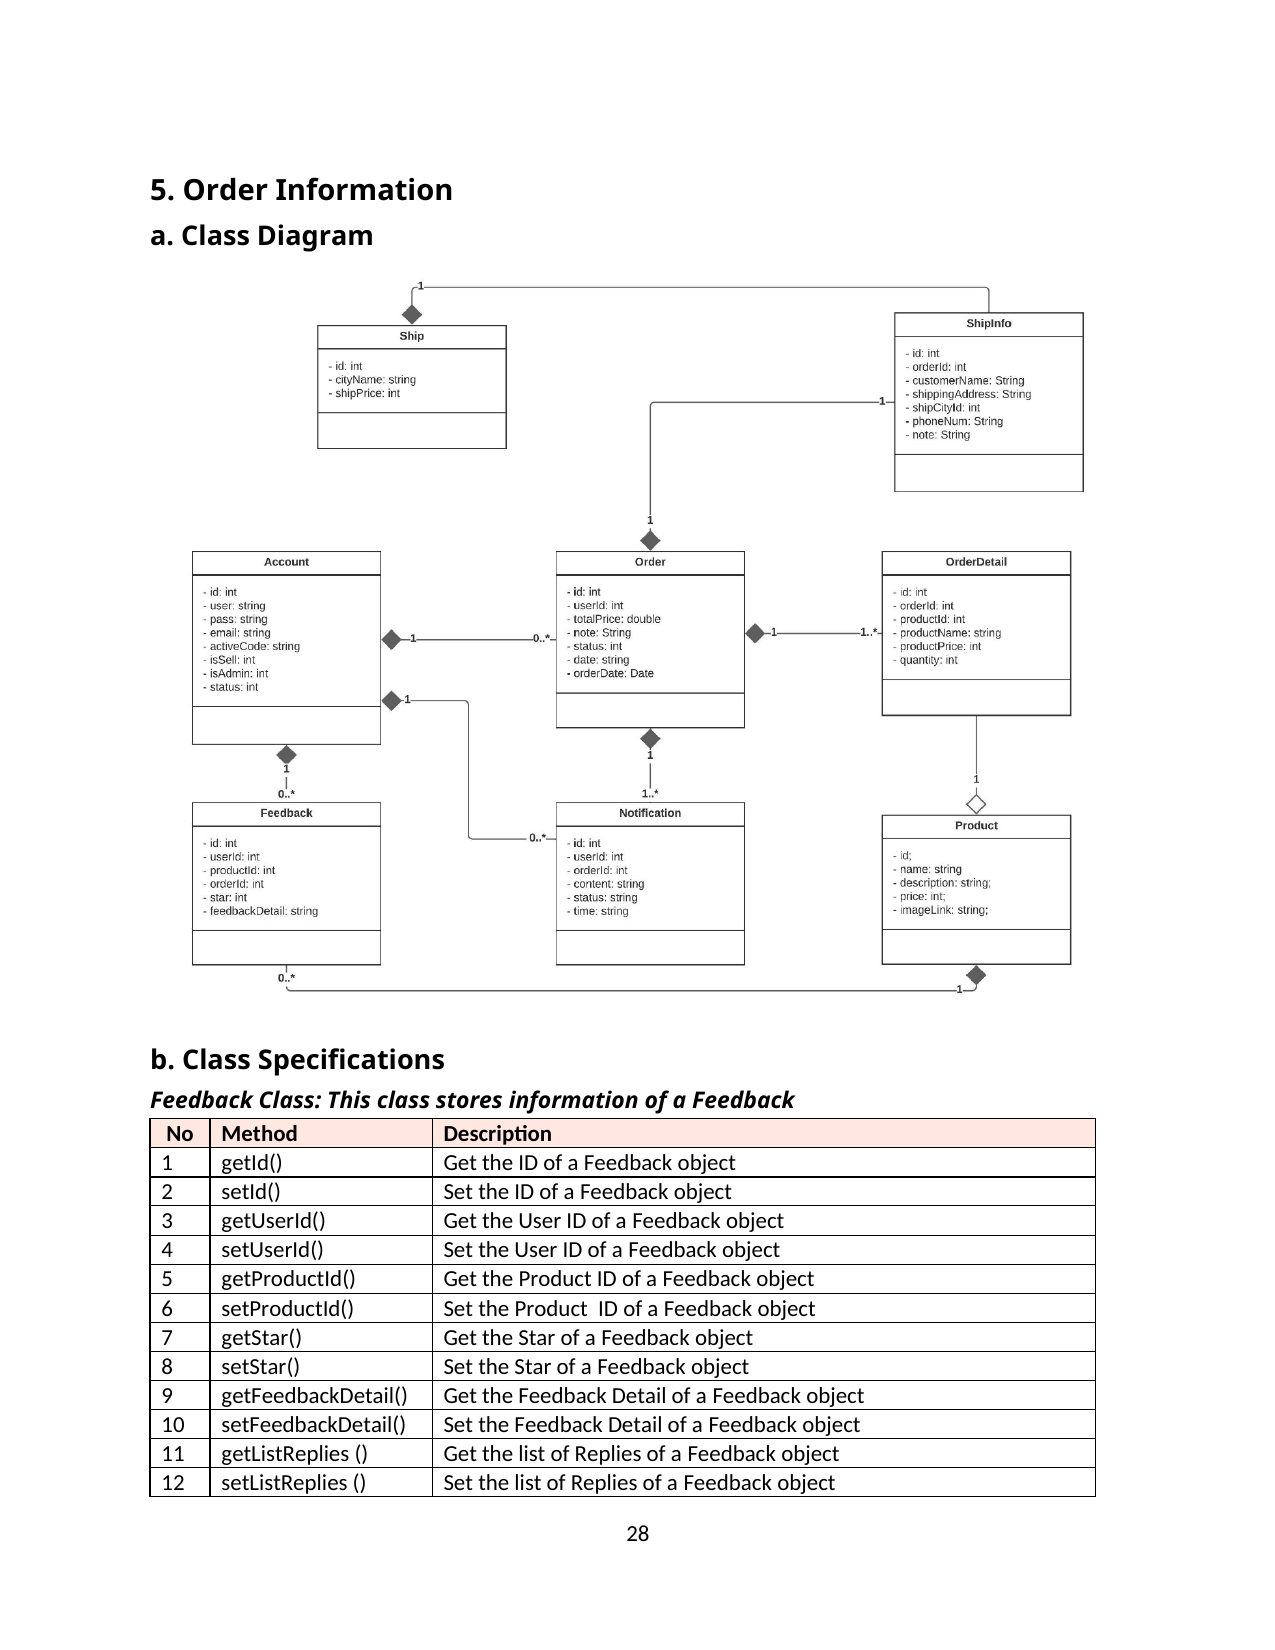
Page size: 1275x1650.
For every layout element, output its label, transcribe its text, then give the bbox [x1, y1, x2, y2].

table_cell 12 [151, 1468, 209, 1496]
table_cell Get the Product ID of a Feedback object [433, 1265, 1095, 1293]
table_cell Set the User ID of a Feedback object [433, 1236, 1095, 1263]
table_cell setFeedbackDetail() [211, 1410, 432, 1438]
table_cell 4 [151, 1236, 209, 1263]
table_cell getId() [211, 1148, 432, 1176]
table_cell getStar() [211, 1323, 432, 1351]
table_cell setProductId() [211, 1294, 432, 1322]
table_cell Set the Star of a Feedback object [433, 1352, 1095, 1380]
table_cell Get the Feedback Detail of a Feedback object [433, 1381, 1095, 1409]
picture [167, 256, 1108, 1022]
table_cell Set the ID of a Feedback object [433, 1178, 1095, 1205]
table_cell 6 [151, 1294, 209, 1322]
table_cell getUserId() [211, 1206, 432, 1234]
table_cell getProductId() [211, 1265, 432, 1293]
table_cell Get the list of Replies of a Feedback object [433, 1439, 1095, 1467]
table_cell 10 [151, 1410, 209, 1438]
table_cell Set the Product ID of a Feedback object [433, 1294, 1095, 1322]
table_header No [151, 1119, 209, 1147]
table_header Method [211, 1119, 432, 1147]
table_header Description [433, 1119, 1095, 1147]
table_cell setUserId() [211, 1236, 432, 1263]
table_cell 8 [151, 1352, 209, 1380]
table_cell 2 [151, 1178, 209, 1205]
table_cell setStar() [211, 1352, 432, 1380]
table_cell Get the User ID of a Feedback object [433, 1206, 1095, 1234]
subtitle Feedback Class: This class stores information of a Feedback [150, 1084, 1125, 1116]
subtitle b. Class Specifications [150, 1041, 1125, 1077]
table_cell 3 [151, 1206, 209, 1234]
subtitle 5. Order Information [150, 169, 1125, 209]
table_cell getListReplies () [211, 1439, 432, 1467]
table_cell Get the Star of a Feedback object [433, 1323, 1095, 1351]
table_cell Set the Feedback Detail of a Feedback object [433, 1410, 1095, 1438]
table_cell getFeedbackDetail() [211, 1381, 432, 1409]
subtitle a. Class Diagram [150, 216, 1125, 253]
table_cell setListReplies () [211, 1468, 432, 1496]
table_cell setId() [211, 1178, 432, 1205]
table_cell Get the ID of a Feedback object [433, 1148, 1095, 1176]
table_cell 9 [151, 1381, 209, 1409]
table_cell 5 [151, 1265, 209, 1293]
table_cell Set the list of Replies of a Feedback object [433, 1468, 1095, 1496]
table_cell 1 [151, 1148, 209, 1176]
table_cell 7 [151, 1323, 209, 1351]
table_cell 11 [151, 1439, 209, 1467]
